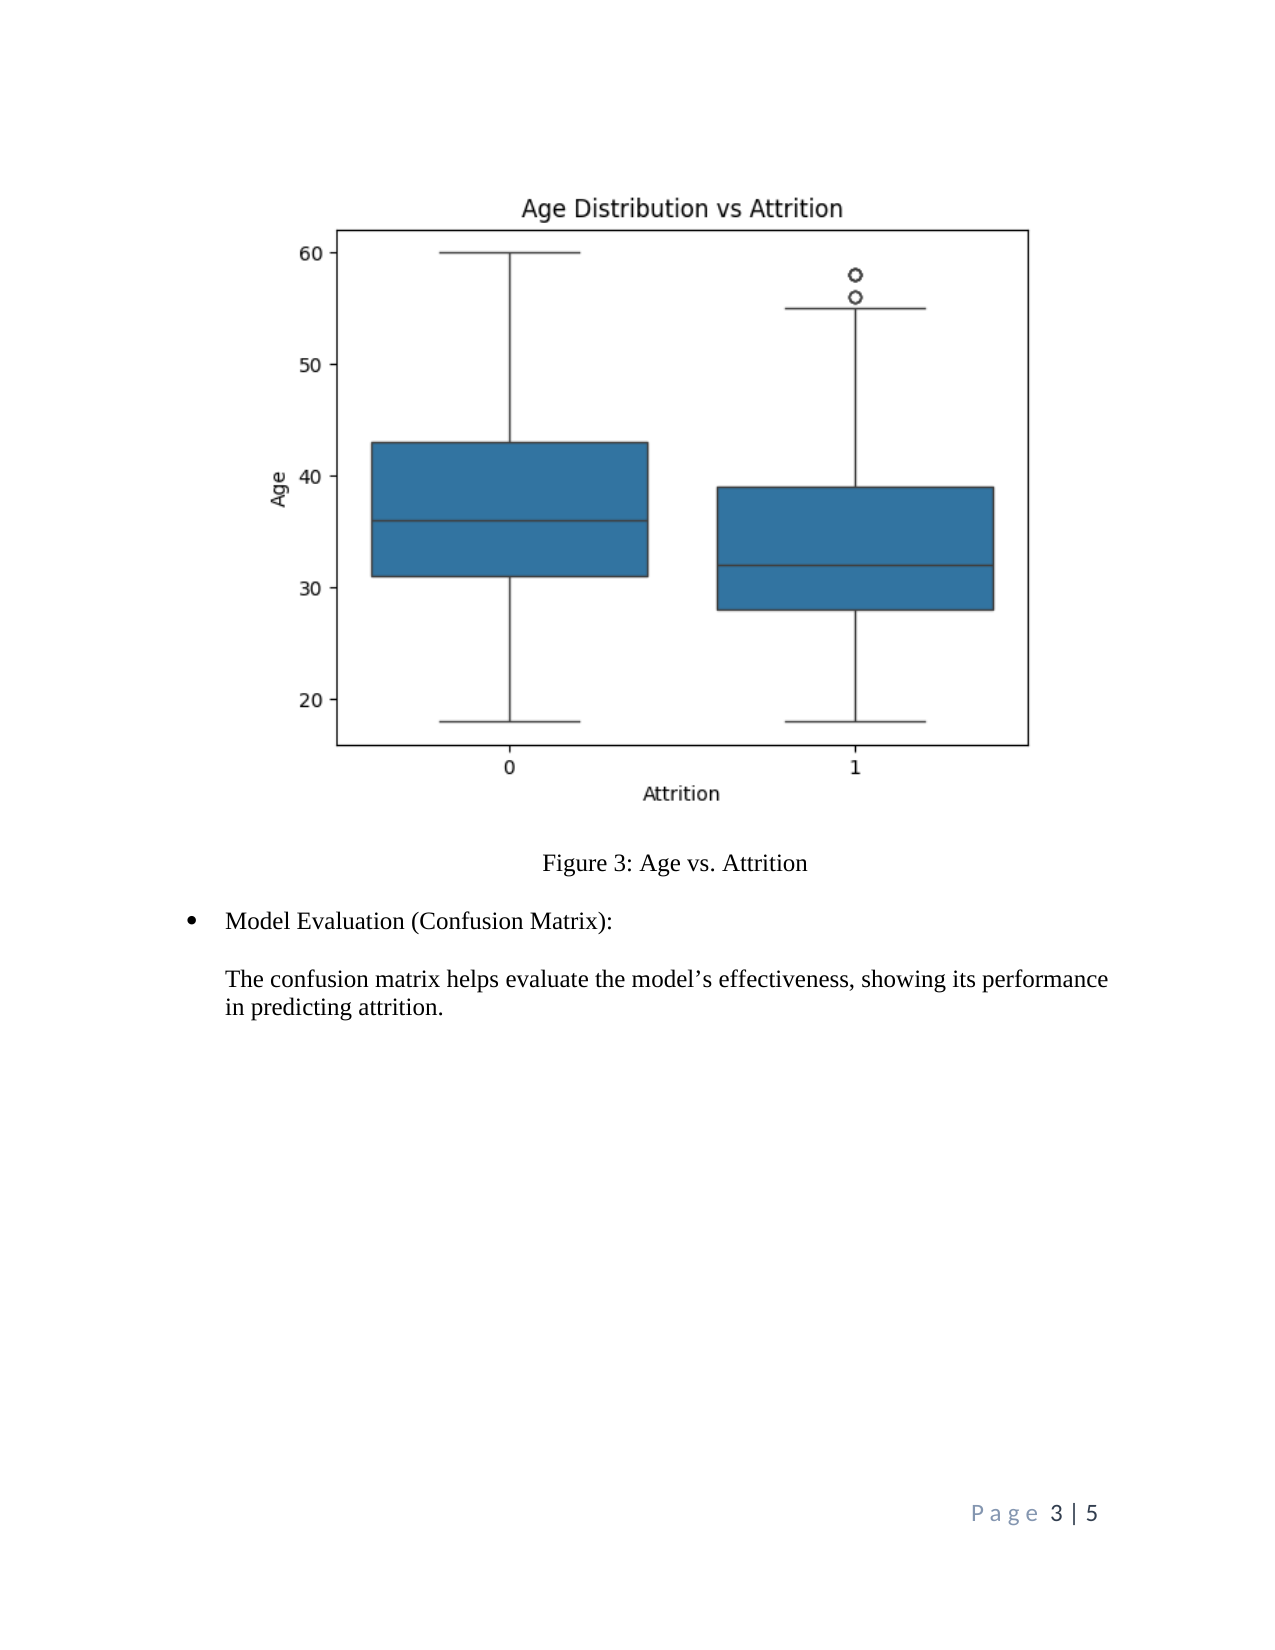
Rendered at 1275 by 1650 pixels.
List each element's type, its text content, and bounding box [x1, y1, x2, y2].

text The confusion matrix helps evaluate the model’s effectiveness, showing its performance in predicting attrition. [225, 964, 1125, 1021]
picture [225, 150, 1117, 819]
list Model Evaluation (Confusion Matrix): [187, 906, 1125, 934]
text Figure 3: Age vs. Attrition [225, 848, 1125, 877]
